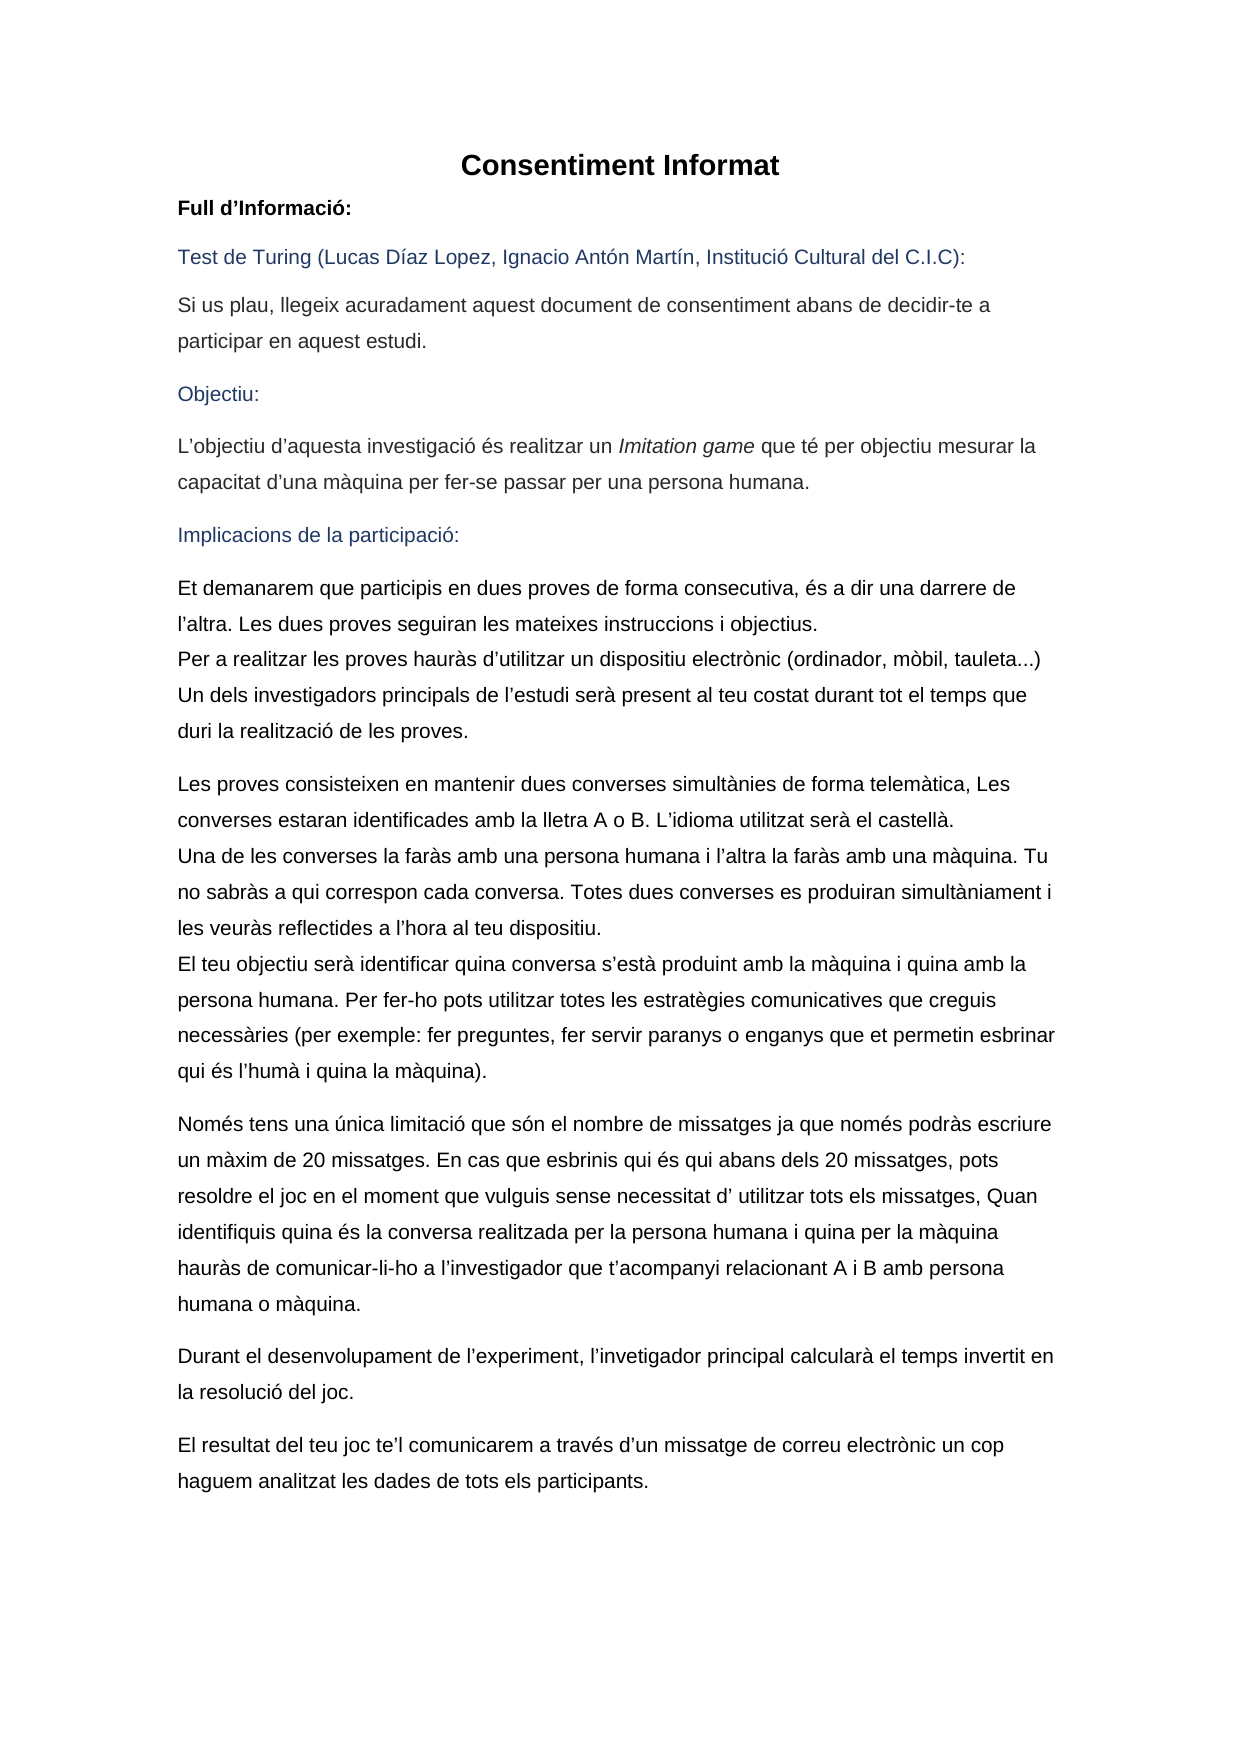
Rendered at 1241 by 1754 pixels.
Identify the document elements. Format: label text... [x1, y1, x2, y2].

text Objectiu: [177, 382, 1063, 406]
text Les proves consisteixen en mantenir dues converses simultànies de forma telemàtica, Les converses estaran identificades amb la lletra A o B. L’idioma utilitzat serà el castellà. Una de les converses la faràs amb una persona humana i l’altra la faràs amb una màquina. Tu no sabràs a qui correspon cada conversa. Totes dues converses es produiran simultàniament i les veuràs reflectides a l’hora al teu dispositiu. El teu objectiu serà identificar quina conversa s’està produint amb la màquina i quina amb la persona humana. Per fer-ho pots utilitzar totes les estratègies comunicatives que creguis necessàries (per exemple: fer preguntes, fer servir paranys o enganys que et permetin esbrinar qui és l’humà i quina la màquina). [177, 772, 1063, 1083]
text L’objectiu d’aquesta investigació és realitzar un Imitation game que té per objectiu mesurar la capacitat d’una màquina per fer-se passar per una persona humana. [177, 434, 1063, 494]
text Només tens una única limitació que són el nombre de missatges ja que només podràs escriure un màxim de 20 missatges. En cas que esbrinis qui és qui abans dels 20 missatges, pots resoldre el joc en el moment que vulguis sense necessitat d’ utilitzar tots els missatges, Quan identifiquis quina és la conversa realitzada per la persona humana i quina per la màquina hauràs de comunicar-li-ho a l’investigador que t’acompanyi relacionant A i B amb persona humana o màquina. [177, 1112, 1063, 1316]
text Et demanarem que participis en dues proves de forma consecutiva, és a dir una darrere de l’altra. Les dues proves seguiran les mateixes instruccions i objectius. Per a realitzar les proves hauràs d’utilitzar un dispositiu electrònic (ordinador, mòbil, tauleta...) Un dels investigadors principals de l’estudi serà present al teu costat durant tot el temps que duri la realització de les proves. [177, 575, 1063, 743]
text Full d’Informació: [177, 196, 1063, 220]
text Test de Turing (Lucas Díaz Lopez, Ignacio Antón Martín, Institució Cultural del C.I.C): [177, 245, 1063, 269]
text Consentiment Informat [177, 148, 1063, 181]
text Implicacions de la participació: [177, 523, 1063, 547]
text El resultat del teu joc te’l comunicarem a través d’un missatge de correu electrònic un cop haguem analitzat les dades de tots els participants. [177, 1433, 1063, 1493]
text Si us plau, llegeix acuradament aquest document de consentiment abans de decidir-te a participar en aquest estudi. [177, 293, 1063, 353]
text Durant el desenvolupament de l’experiment, l’invetigador principal calcularà el temps invertit en la resolució del joc. [177, 1344, 1063, 1404]
